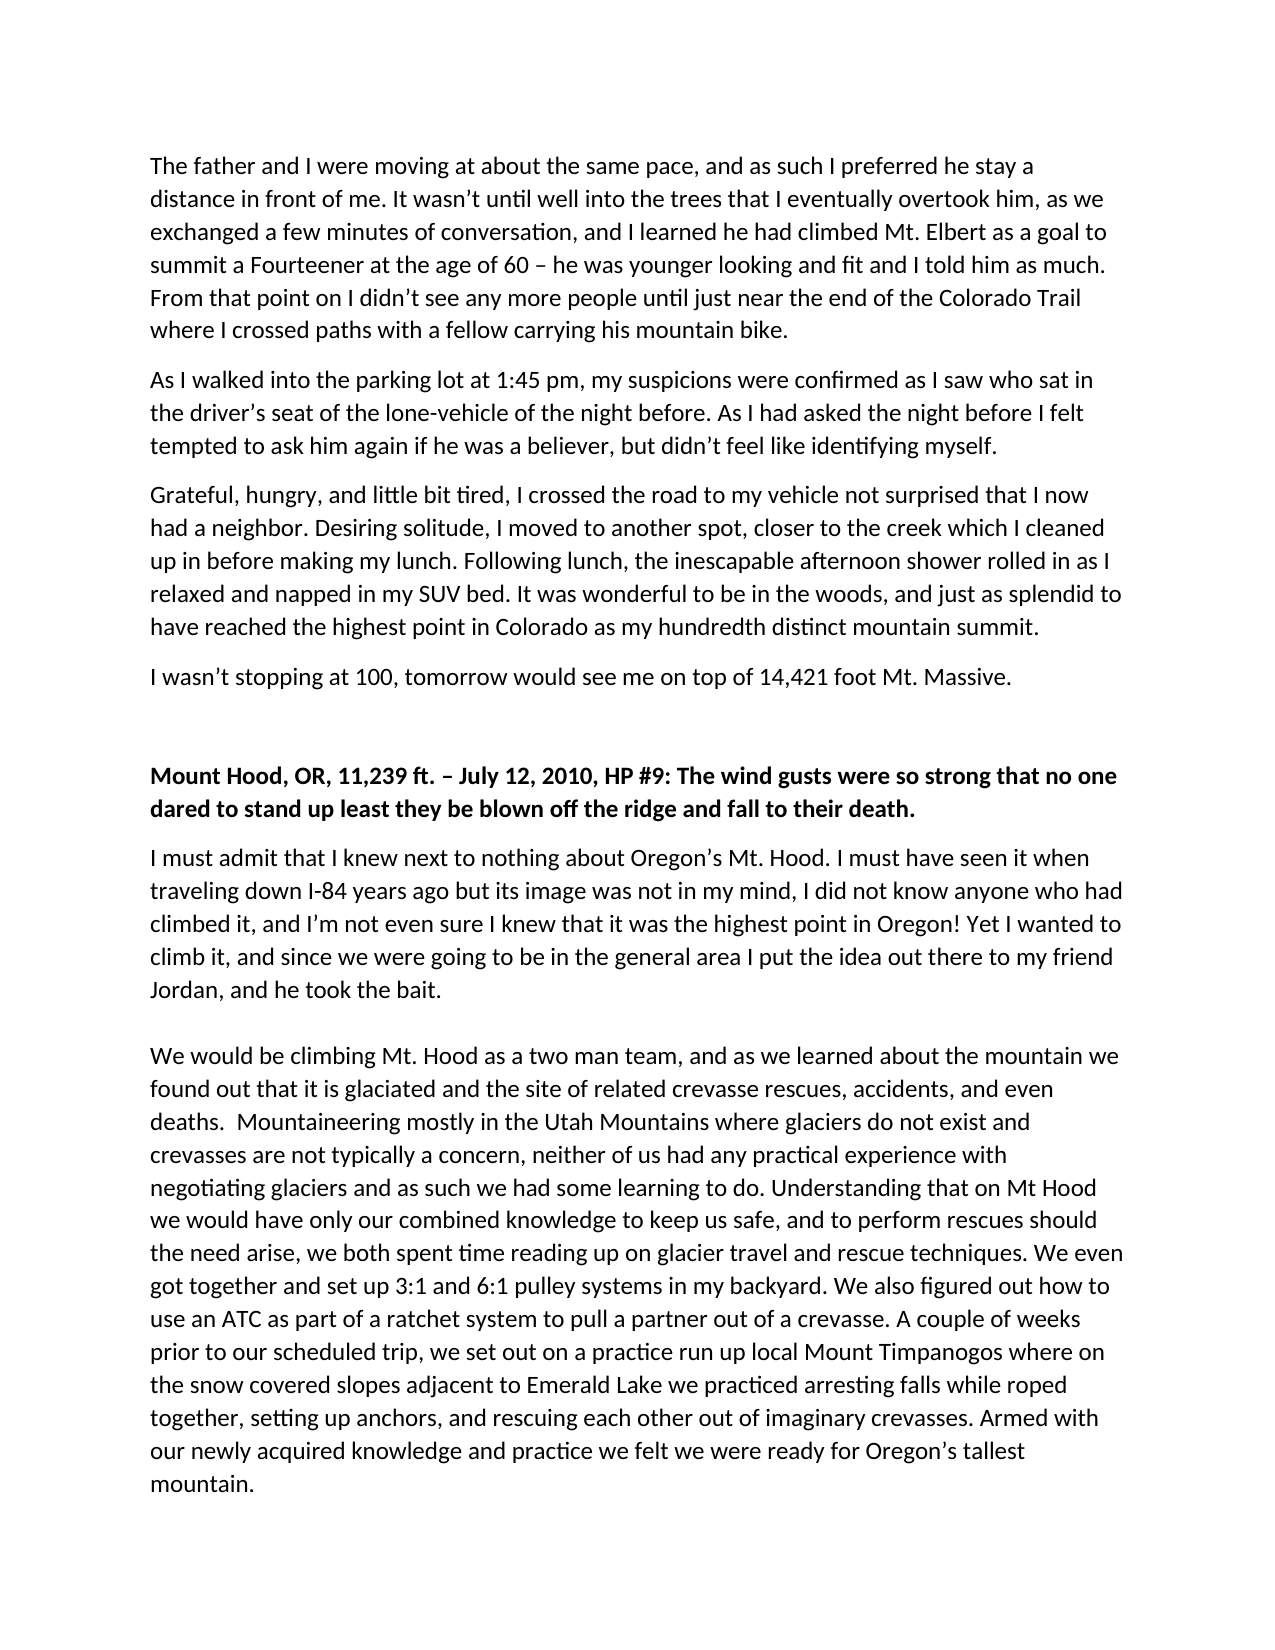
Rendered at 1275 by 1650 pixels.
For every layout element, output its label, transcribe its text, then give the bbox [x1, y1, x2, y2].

text As I walked into the parking lot at 1:45 pm, my suspicions were confirmed as I saw who sat in the driver’s seat of the lone-vehicle of the night before. As I had asked the night before I felt tempted to ask him again if he was a believer, but didn’t feel like identifying myself. [150, 364, 1125, 461]
text I wasn’t stopping at 100, tomorrow would see me on top of 14,421 foot Mt. Massive. [150, 661, 1125, 691]
text Mount Hood, OR, 11,239 ft. – July 12, 2010, HP #9: The wind gusts were so strong that no one dared to stand up least they be blown off the ridge and fall to their death. [150, 760, 1125, 823]
text Grateful, hungry, and little bit tired, I crossed the road to my vehicle not surprised that I now had a neighbor. Desiring solitude, I moved to another spot, closer to the creek which I cleaned up in before making my lunch. Following lunch, the inescapable afternoon shower rolled in as I relaxed and napped in my SUV bed. It was wonderful to be in the woods, and just as splendid to have reached the highest point in Colorado as my hundredth distinct mountain summit. [150, 479, 1125, 642]
